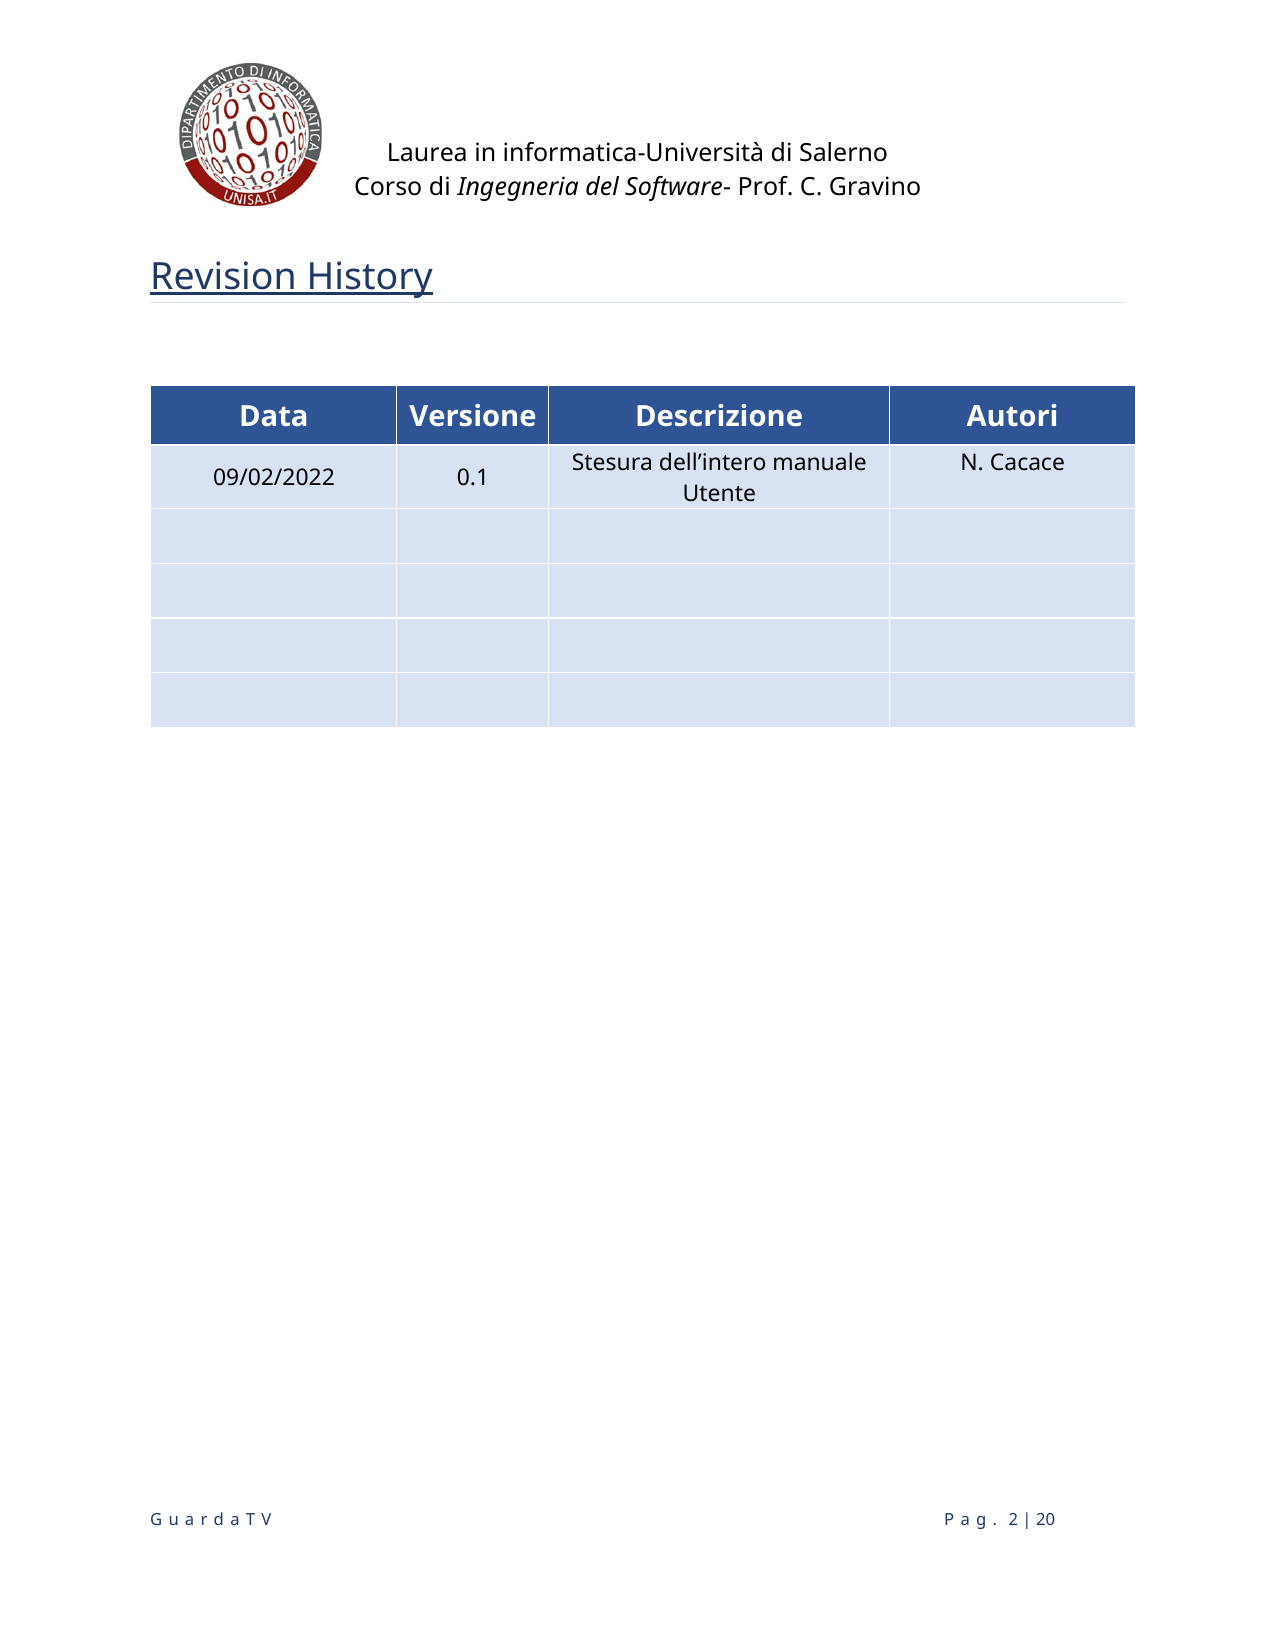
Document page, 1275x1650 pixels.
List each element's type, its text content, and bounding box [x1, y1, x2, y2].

table_cell [397, 564, 548, 617]
table_header Descrizione [549, 386, 889, 444]
table_cell [549, 673, 889, 727]
table_cell [397, 673, 548, 727]
table_cell [151, 509, 396, 563]
table_cell 09/02/2022 [151, 446, 396, 508]
picture [179, 63, 322, 206]
table_cell [890, 673, 1135, 727]
table_header Versione [397, 386, 548, 444]
table_cell [890, 619, 1135, 672]
text Revision History [150, 249, 1125, 302]
table_cell [151, 619, 396, 672]
table_cell 0.1 [397, 446, 548, 508]
table_cell [549, 619, 889, 672]
table_cell [151, 564, 396, 617]
table_cell [890, 564, 1135, 617]
table_cell [549, 509, 889, 563]
table_cell Stesura dell’intero manuale Utente [549, 446, 889, 508]
table_cell [397, 619, 548, 672]
table_cell [151, 673, 396, 727]
table_cell [397, 509, 548, 563]
table_cell [549, 564, 889, 617]
table_header Autori [890, 386, 1135, 444]
table_header Data [151, 386, 396, 444]
table_cell N. Cacace [890, 446, 1135, 508]
table_cell [890, 509, 1135, 563]
